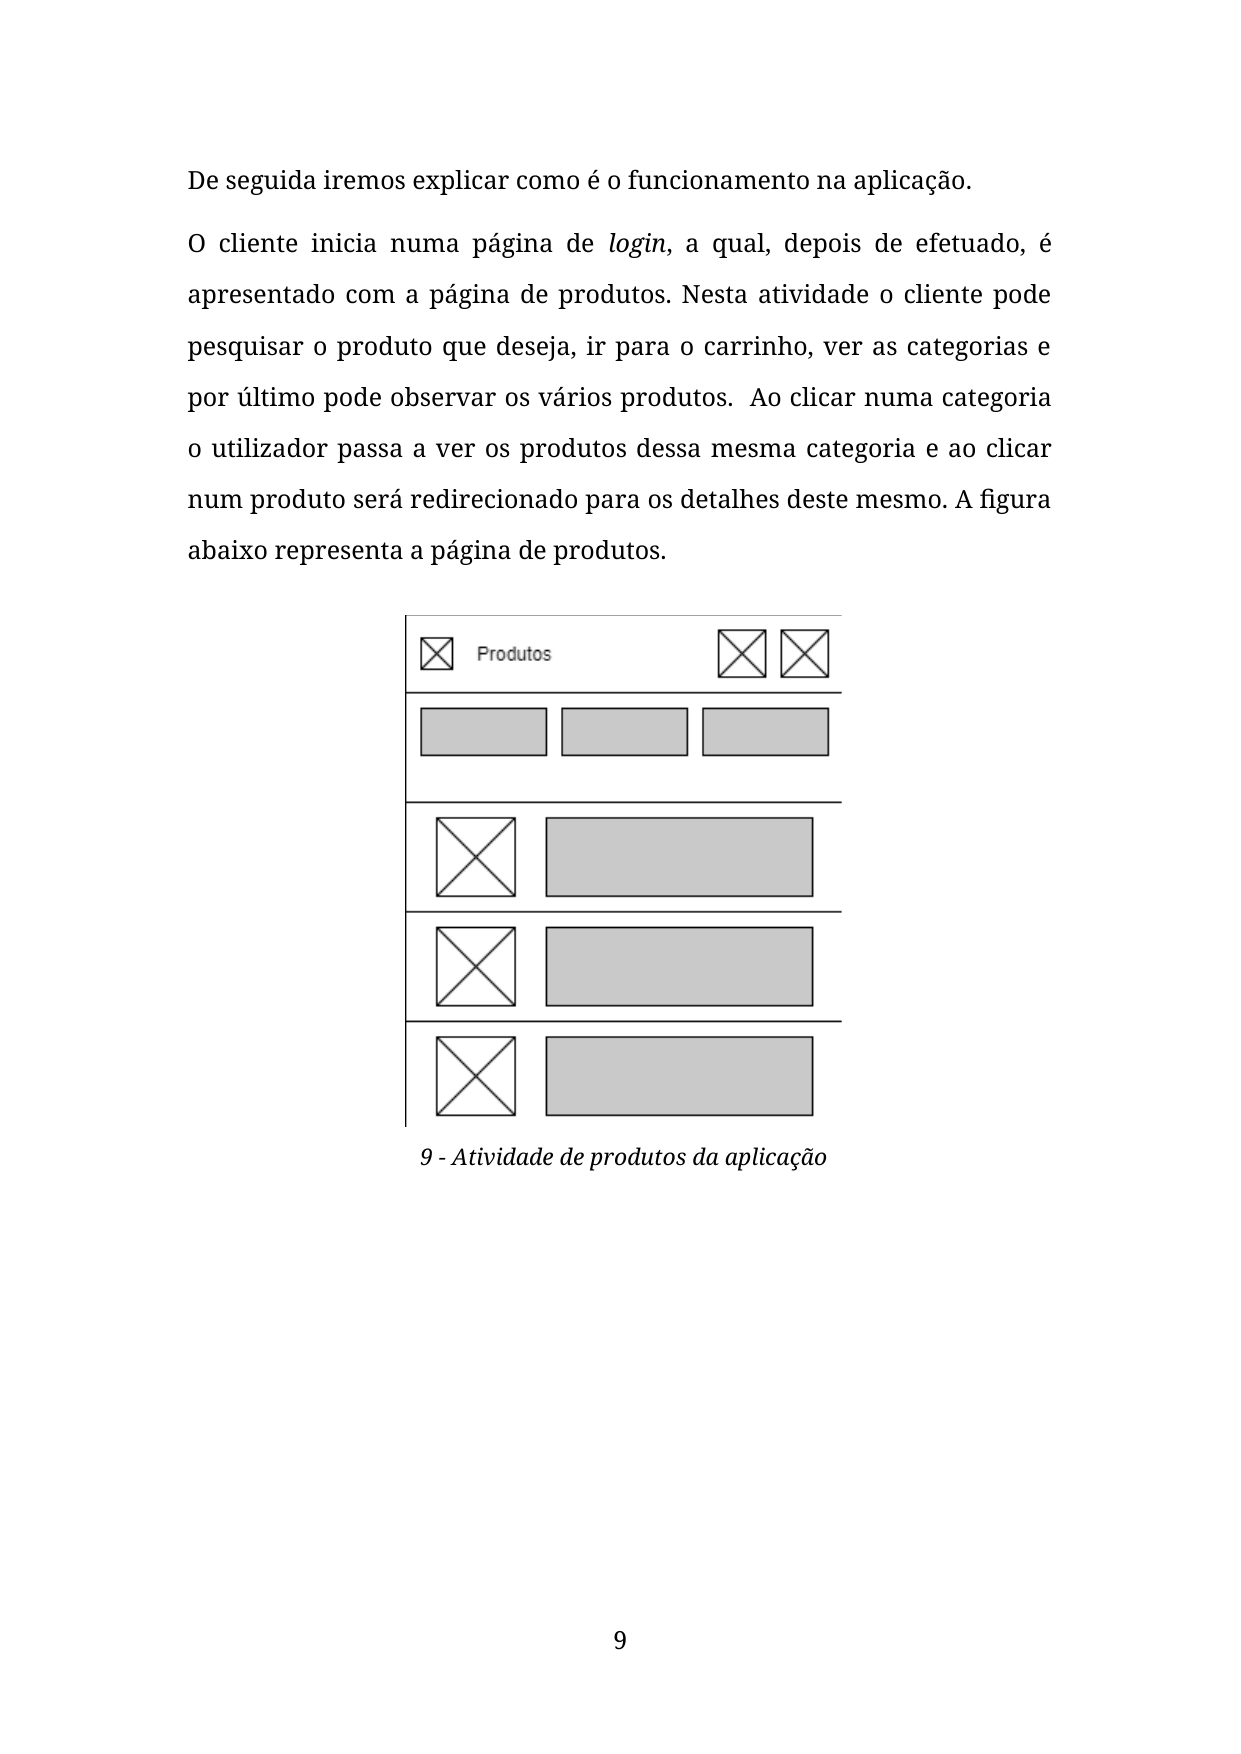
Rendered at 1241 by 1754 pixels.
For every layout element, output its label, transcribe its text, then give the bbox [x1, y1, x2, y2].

text De seguida iremos explicar como é o funcionamento na aplicação. [187, 162, 1053, 197]
text O cliente inicia numa página de login, a qual, depois de efetuado, é apresentado com a página de produtos. Nesta atividade o cliente pode pesquisar o produto que deseja, ir para o carrinho, ver as categorias e por último pode observar os vários produtos. Ao clicar numa categoria o utilizador passa a ver os produtos dessa mesma categoria e ao clicar num produto será redirecionado para os detalhes deste mesmo. A figura abaixo representa a página de produtos. [187, 226, 1053, 566]
picture [405, 615, 842, 1127]
